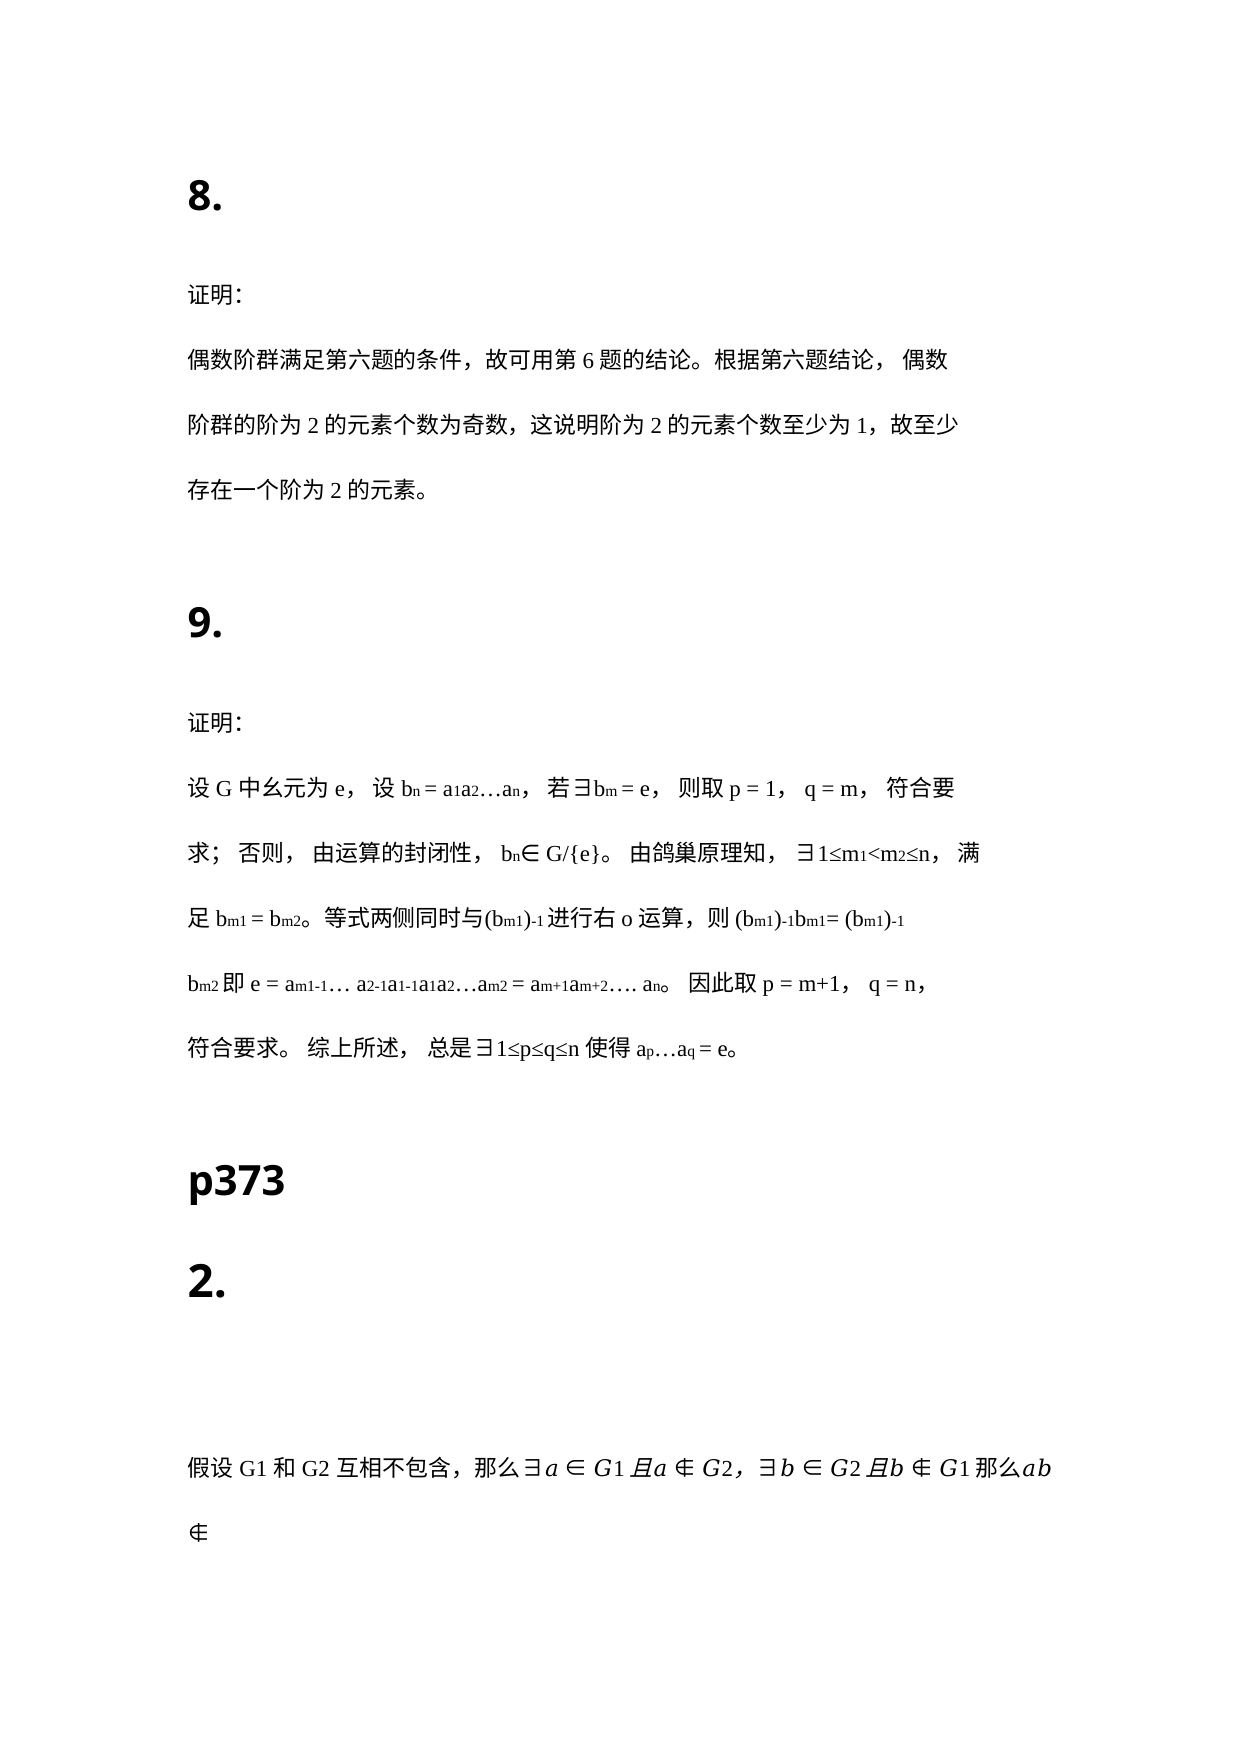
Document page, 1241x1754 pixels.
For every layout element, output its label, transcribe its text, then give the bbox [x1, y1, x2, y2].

text 证明： 设 G 中幺元为 e， 设 bn = a1a2…an， 若∃bm = e， 则取 p = 1， q = m， 符合要 求； 否则， 由运算的封闭性， bn∈ G/{e}。 由鸽巢原理知， ∃1≤m1<m2≤n， 满 足 bm1 = bm2。等式两侧同时与(bm1)-1进行右 o 运算，则 (bm1)-1bm1= (bm1)-1 bm2即 e = am1-1… a2-1a1-1a1a2…am2 = am+1am+2…. an。 因此取 p = m+1， q = n， 符合要求。 综上所述， 总是∃1≤p≤q≤n 使得 ap…aq = e。 [187, 689, 1053, 1111]
subtitle 9. [187, 589, 1053, 654]
subtitle 8. [187, 162, 1053, 227]
subtitle 2. [187, 1247, 1053, 1312]
subtitle p373 [187, 1147, 1053, 1212]
text 假设 G1 和 G2 互相不包含，那么∃𝑎 ∈ 𝐺1且𝑎 ∉ 𝐺2，∃𝑏 ∈ 𝐺2且𝑏 ∉ 𝐺1那么𝑎𝑏 ∉ [187, 1434, 1053, 1564]
text 证明： 偶数阶群满足第六题的条件，故可用第 6 题的结论。根据第六题结论， 偶数 阶群的阶为 2 的元素个数为奇数，这说明阶为 2 的元素个数至少为 1，故至少 存在一个阶为 2 的元素。 [187, 261, 1053, 554]
